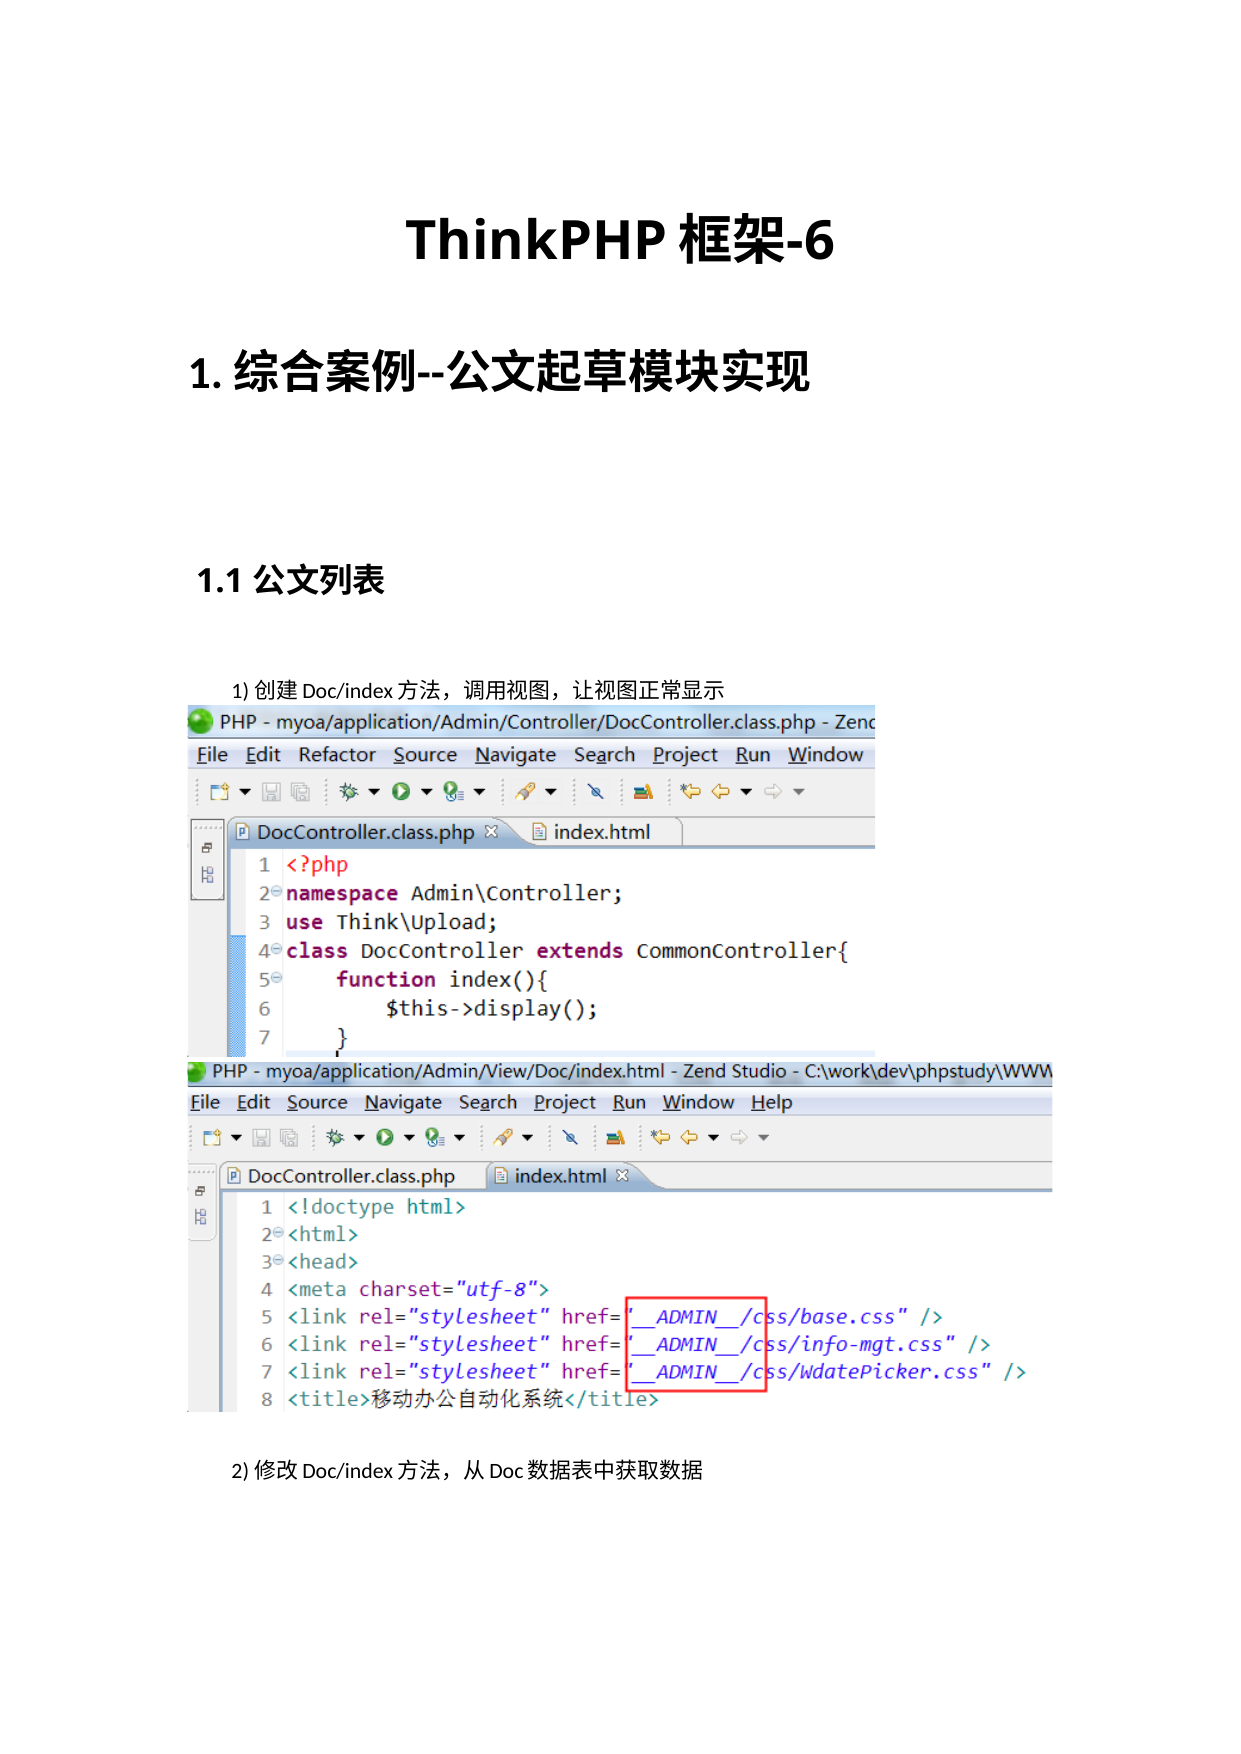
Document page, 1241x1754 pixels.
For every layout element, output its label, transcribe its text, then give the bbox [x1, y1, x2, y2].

subtitle 1. 综合案例--公文起草模块实现 [187, 320, 1053, 417]
title ThinkPHP框架-6 [187, 187, 1053, 284]
list 创建Doc/index方法，调用视图，让视图正常显示 [187, 673, 1053, 705]
picture [187, 1062, 1053, 1412]
list 修改Doc/index方法，从Doc数据表中获取数据 [187, 1453, 1053, 1485]
picture [187, 705, 876, 1057]
subtitle 1.1 公文列表 [187, 545, 1053, 610]
